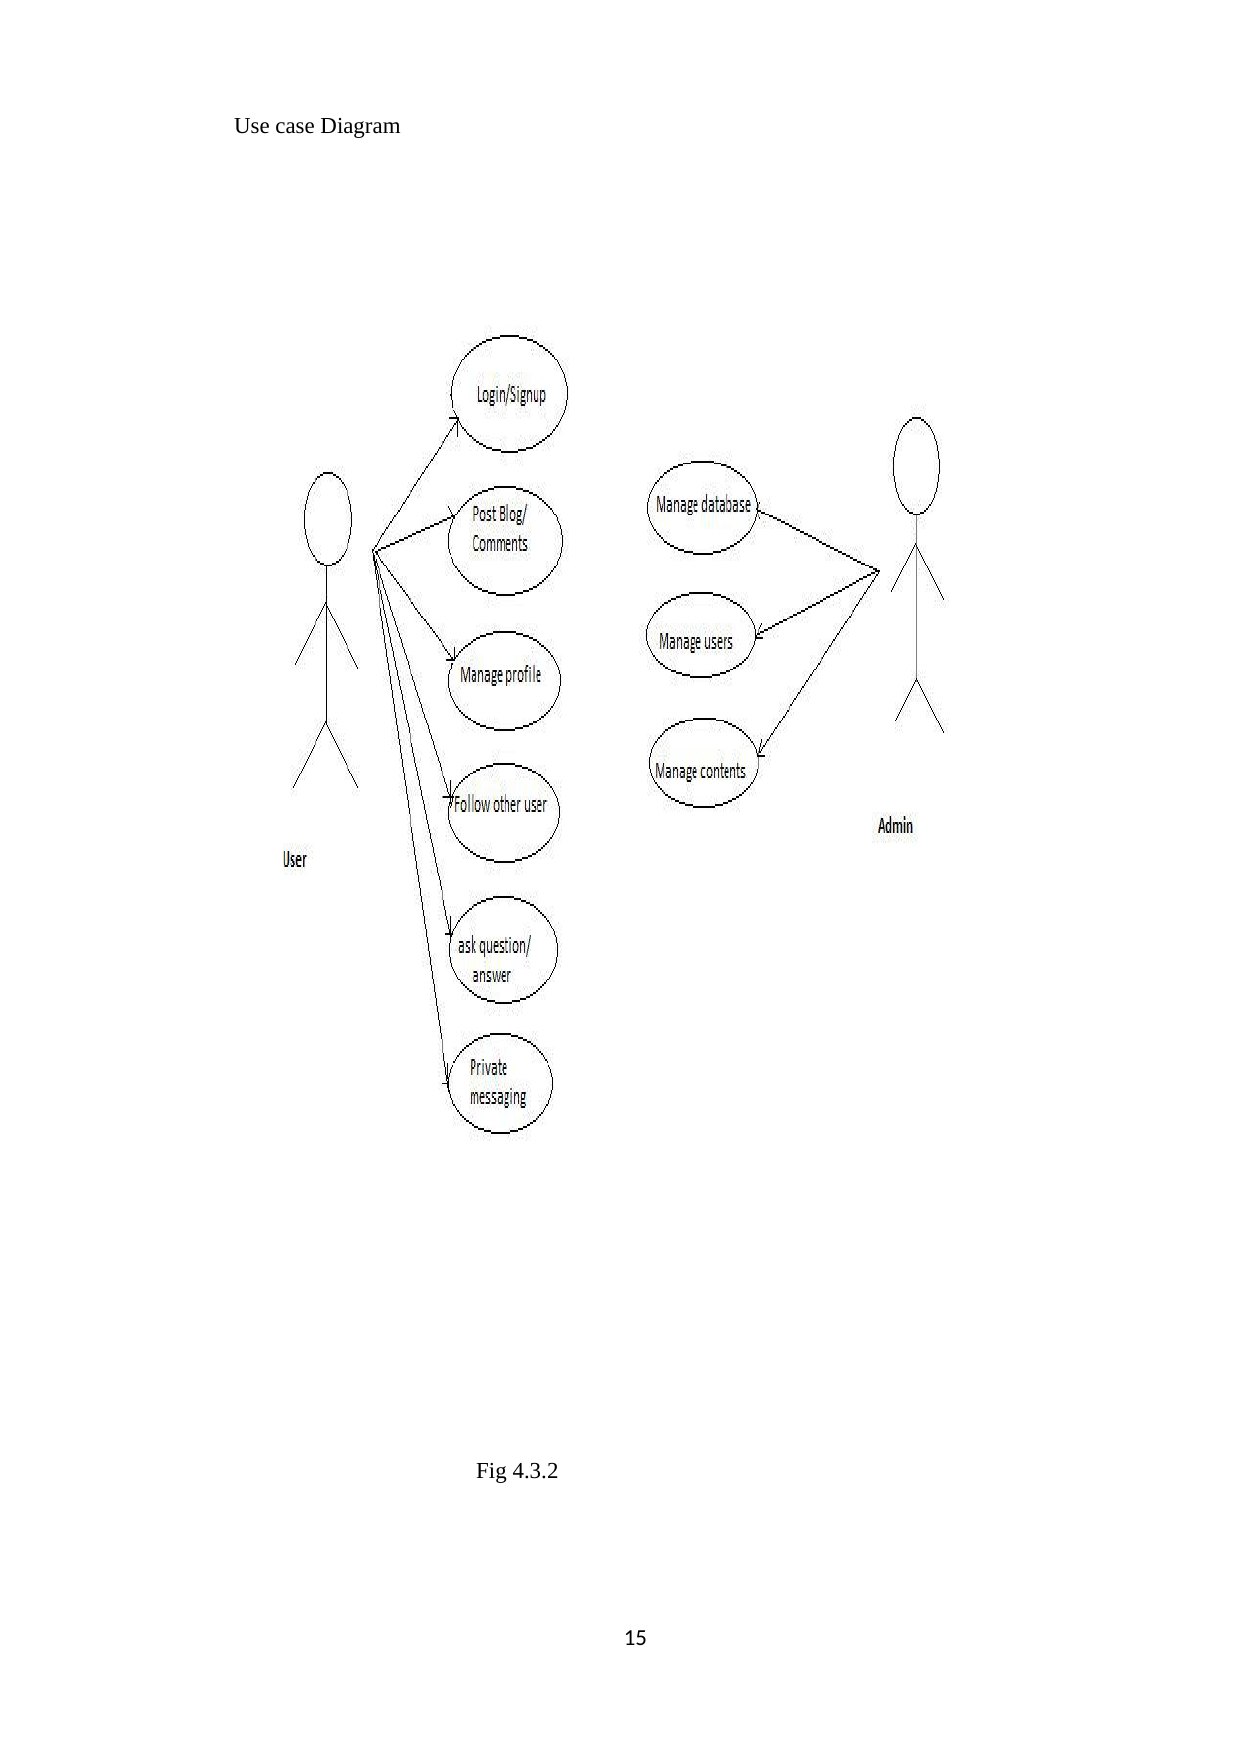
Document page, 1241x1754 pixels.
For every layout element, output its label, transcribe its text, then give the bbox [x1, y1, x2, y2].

text Fig 4.3.2 [234, 1457, 1081, 1483]
text Use case Diagram [159, 112, 1081, 139]
picture [158, 153, 1232, 1238]
